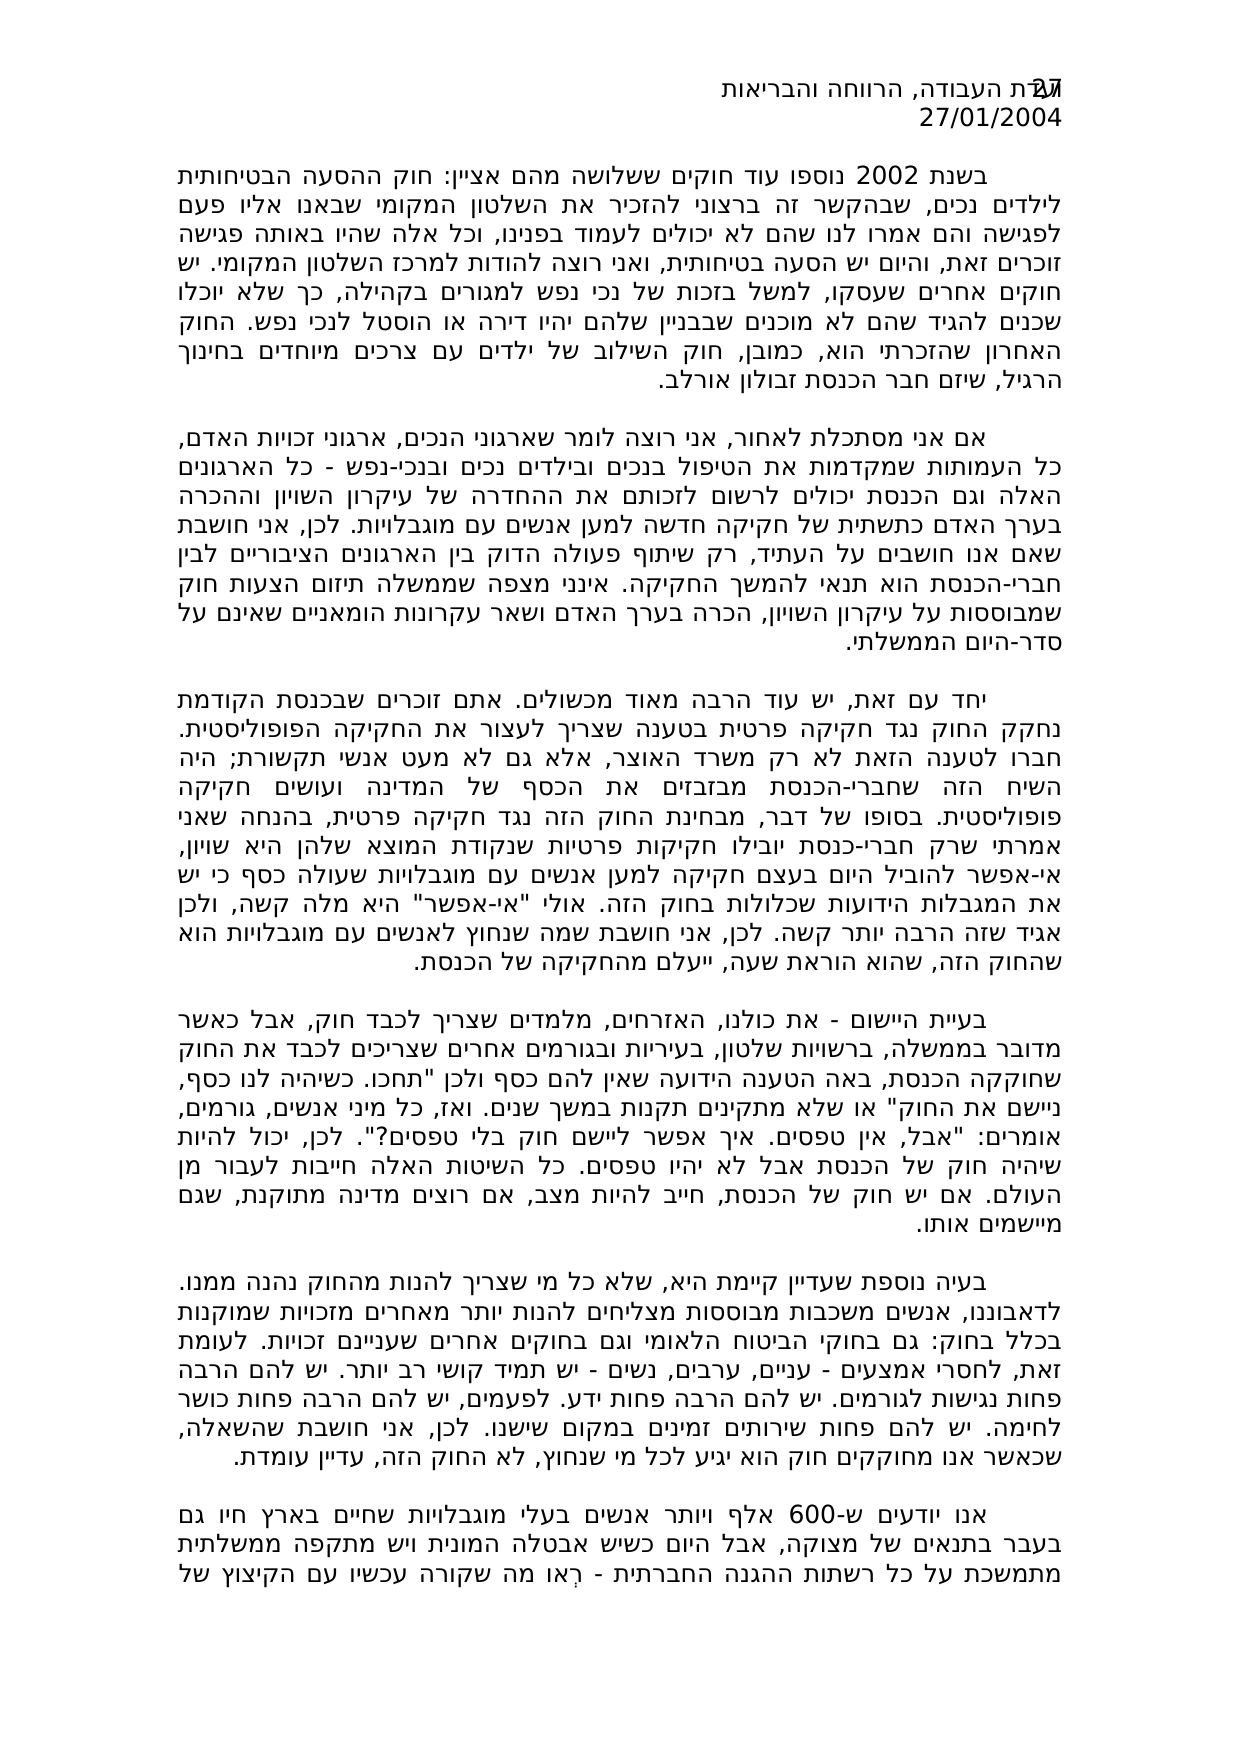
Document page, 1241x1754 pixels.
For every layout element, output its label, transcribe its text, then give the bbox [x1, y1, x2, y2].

text בשנת 2002 נוספו עוד חוקים ששלושה מהם אציין: חוק ההסעה הבטיחותית לילדים נכים, שבהקשר זה ברצוני להזכיר את השלטון המקומי שבאנו אליו פעם לפגישה והם אמרו לנו שהם לא יכולים לעמוד בפנינו, וכל אלה שהיו באותה פגישה זוכרים זאת, והיום יש הסעה בטיחותית, ואני רוצה להודות למרכז השלטון המקומי. יש חוקים אחרים שעסקו, למשל בזכות של נכי נפש למגורים בקהילה, כך שלא יוכלו שכנים להגיד שהם לא מוכנים שבבניין שלהם יהיו דירה או הוסטל לנכי נפש. החוק האחרון שהזכרתי הוא, כמובן, חוק השילוב של ילדים עם צרכים מיוחדים בחינוך הרגיל, שיזם חבר הכנסת זבולון אורלב. [177, 161, 1063, 394]
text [177, 1501, 1063, 1588]
text בעיית היישום - את כולנו, האזרחים, מלמדים שצריך לכבד חוק, אבל כאשר מדובר בממשלה, ברשויות שלטון, בעיריות ובגורמים אחרים שצריכים לכבד את החוק שחוקקה הכנסת, באה הטענה הידועה שאין להם כסף ולכן "תחכו. כשיהיה לנו כסף, ניישם את החוק" או שלא מתקינים תקנות במשך שנים. ואז, כל מיני אנשים, גורמים, אומרים: "אבל, אין טפסים. איך אפשר ליישם חוק בלי טפסים?". לכן, יכול להיות שיהיה חוק של הכנסת אבל לא יהיו טפסים. כל השיטות האלה חייבות לעבור מן העולם. אם יש חוק של הכנסת, חייב להיות מצב, אם רוצים מדינה מתוקנת, שגם מיישמים אותו. [177, 1006, 1063, 1239]
text יחד עם זאת, יש עוד הרבה מאוד מכשולים. אתם זוכרים שבכנסת הקודמת נחקק החוק נגד חקיקה פרטית בטענה שצריך לעצור את החקיקה הפופוליסטית. חברו לטענה הזאת לא רק משרד האוצר, אלא גם לא מעט אנשי תקשורת; היה השיח הזה שחברי-הכנסת מבזבזים את הכסף של המדינה ועושים חקיקה פופוליסטית. בסופו של דבר, מבחינת החוק הזה נגד חקיקה פרטית, בהנחה שאני אמרתי שרק חברי-כנסת יובילו חקיקות פרטיות שנקודת המוצא שלהן היא שויון, אי-אפשר להוביל היום בעצם חקיקה למען אנשים עם מוגבלויות שעולה כסף כי יש את המגבלות הידועות שכלולות בחוק הזה. אולי "אי-אפשר" היא מלה קשה, ולכן אגיד שזה הרבה יותר קשה. לכן, אני חושבת שמה שנחוץ לאנשים עם מוגבלויות הוא שהחוק הזה, שהוא הוראת שעה, ייעלם מהחקיקה של הכנסת. [177, 685, 1063, 977]
text אם אני מסתכלת לאחור, אני רוצה לומר שארגוני הנכים, ארגוני זכויות האדם, כל העמותות שמקדמות את הטיפול בנכים ובילדים נכים ובנכי-נפש - כל הארגונים האלה וגם הכנסת יכולים לרשום לזכותם את ההחדרה של עיקרון השויון וההכרה בערך האדם כתשתית של חקיקה חדשה למען אנשים עם מוגבלויות. לכן, אני חושבת שאם אנו חושבים על העתיד, רק שיתוף פעולה הדוק בין הארגונים הציבוריים לבין חברי-הכנסת הוא תנאי להמשך החקיקה. אינני מצפה שממשלה תיזום הצעות חוק שמבוססות על עיקרון השויון, הכרה בערך האדם ושאר עקרונות הומאניים שאינם על סדר-היום הממשלתי. [177, 423, 1063, 656]
text בעיה נוספת שעדיין קיימת היא, שלא כל מי שצריך להנות מהחוק נהנה ממנו. לדאבוננו, אנשים משכבות מבוססות מצליחים להנות יותר מאחרים מזכויות שמוקנות בכלל בחוק: גם בחוקי הביטוח הלאומי וגם בחוקים אחרים שעניינם זכויות. לעומת זאת, לחסרי אמצעים - עניים, ערבים, נשים - יש תמיד קושי רב יותר. יש להם הרבה פחות נגישות לגורמים. יש להם הרבה פחות ידע. לפעמים, יש להם הרבה פחות כושר לחימה. יש להם פחות שירותים זמינים במקום שישנו. לכן, אני חושבת שהשאלה, שכאשר אנו מחוקקים חוק הוא יגיע לכל מי שנחוץ, לא החוק הזה, עדיין עומדת. [177, 1268, 1063, 1472]
